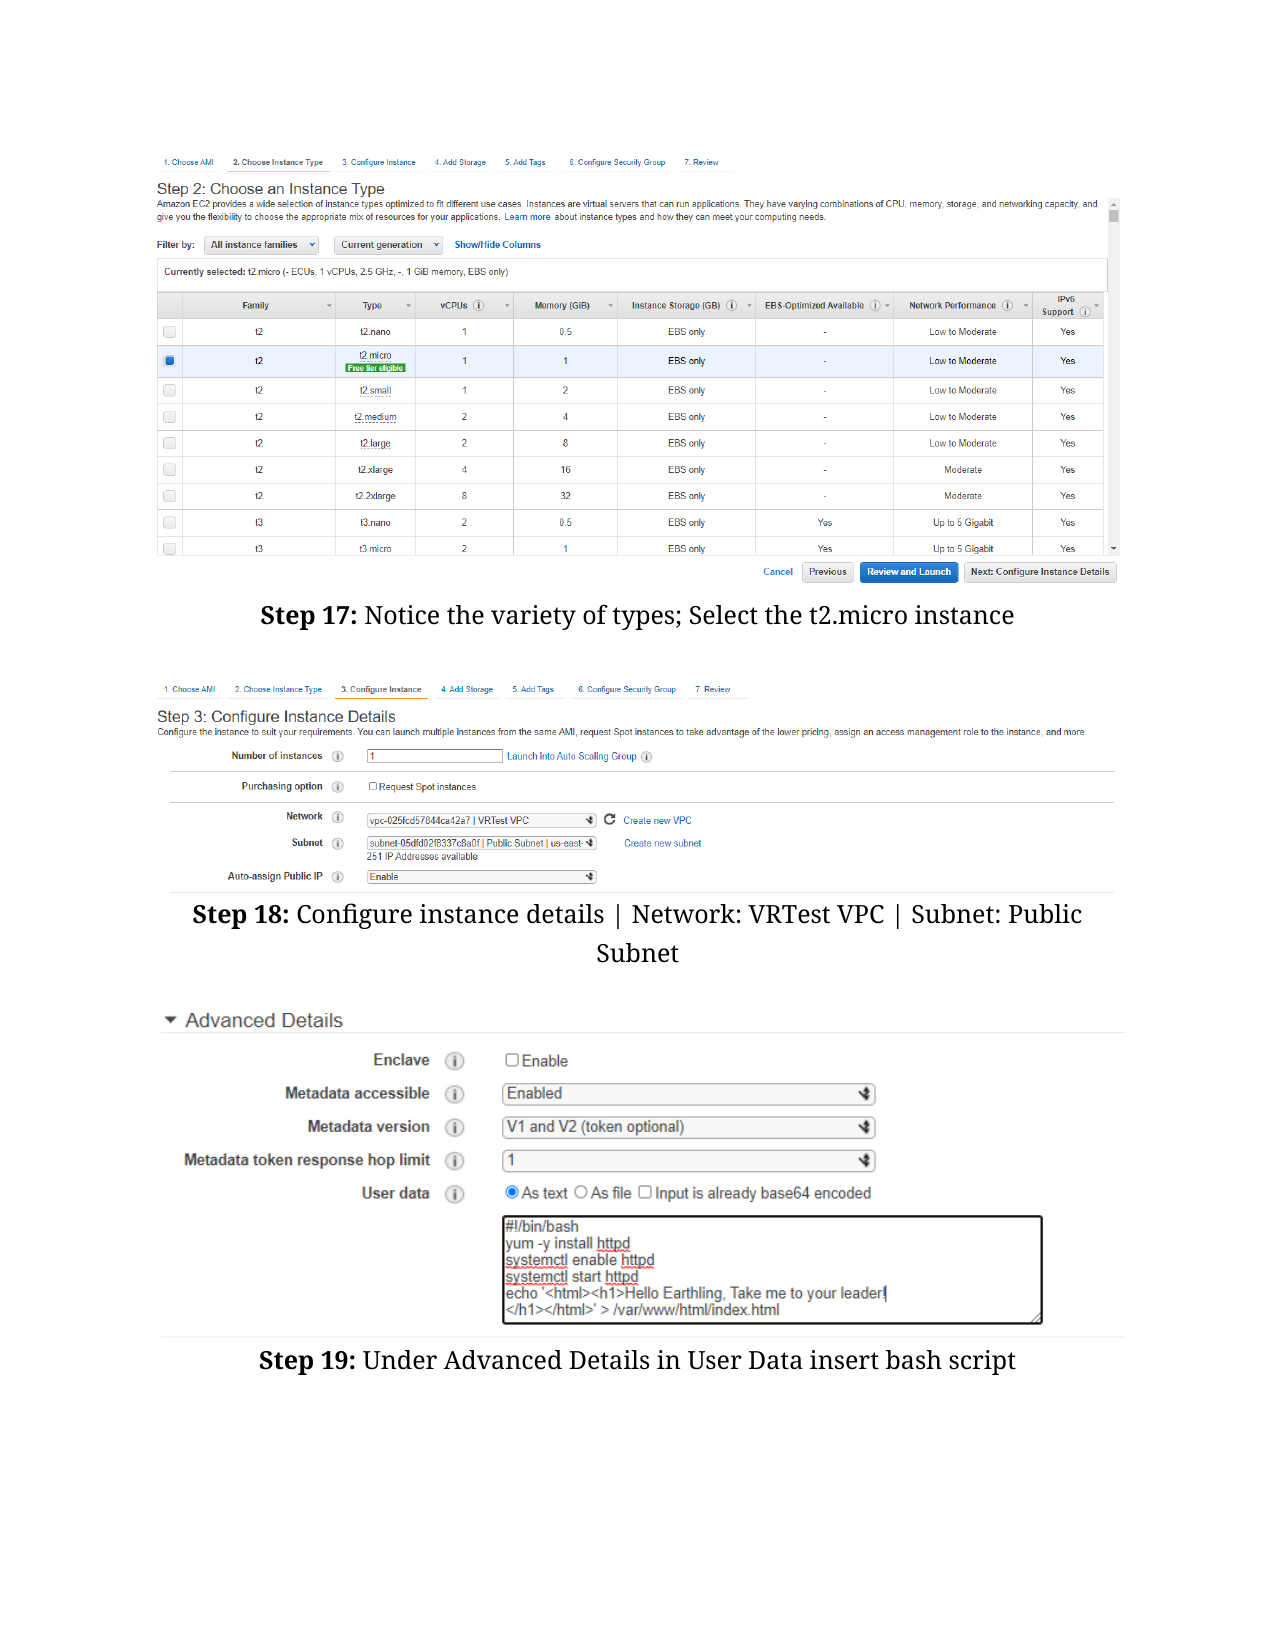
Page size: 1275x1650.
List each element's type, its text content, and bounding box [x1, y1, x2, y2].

text Step 17: Notice the variety of types; Select the t2.micro instance [150, 598, 1125, 632]
picture [150, 150, 1125, 594]
picture [150, 676, 1125, 893]
picture [150, 1013, 1125, 1339]
text Step 18: Configure instance details | Network: VRTest VPC | Subnet: Public Subnet [150, 896, 1125, 970]
text Step 19: Under Advanced Details in User Data insert bash script [150, 1343, 1125, 1377]
